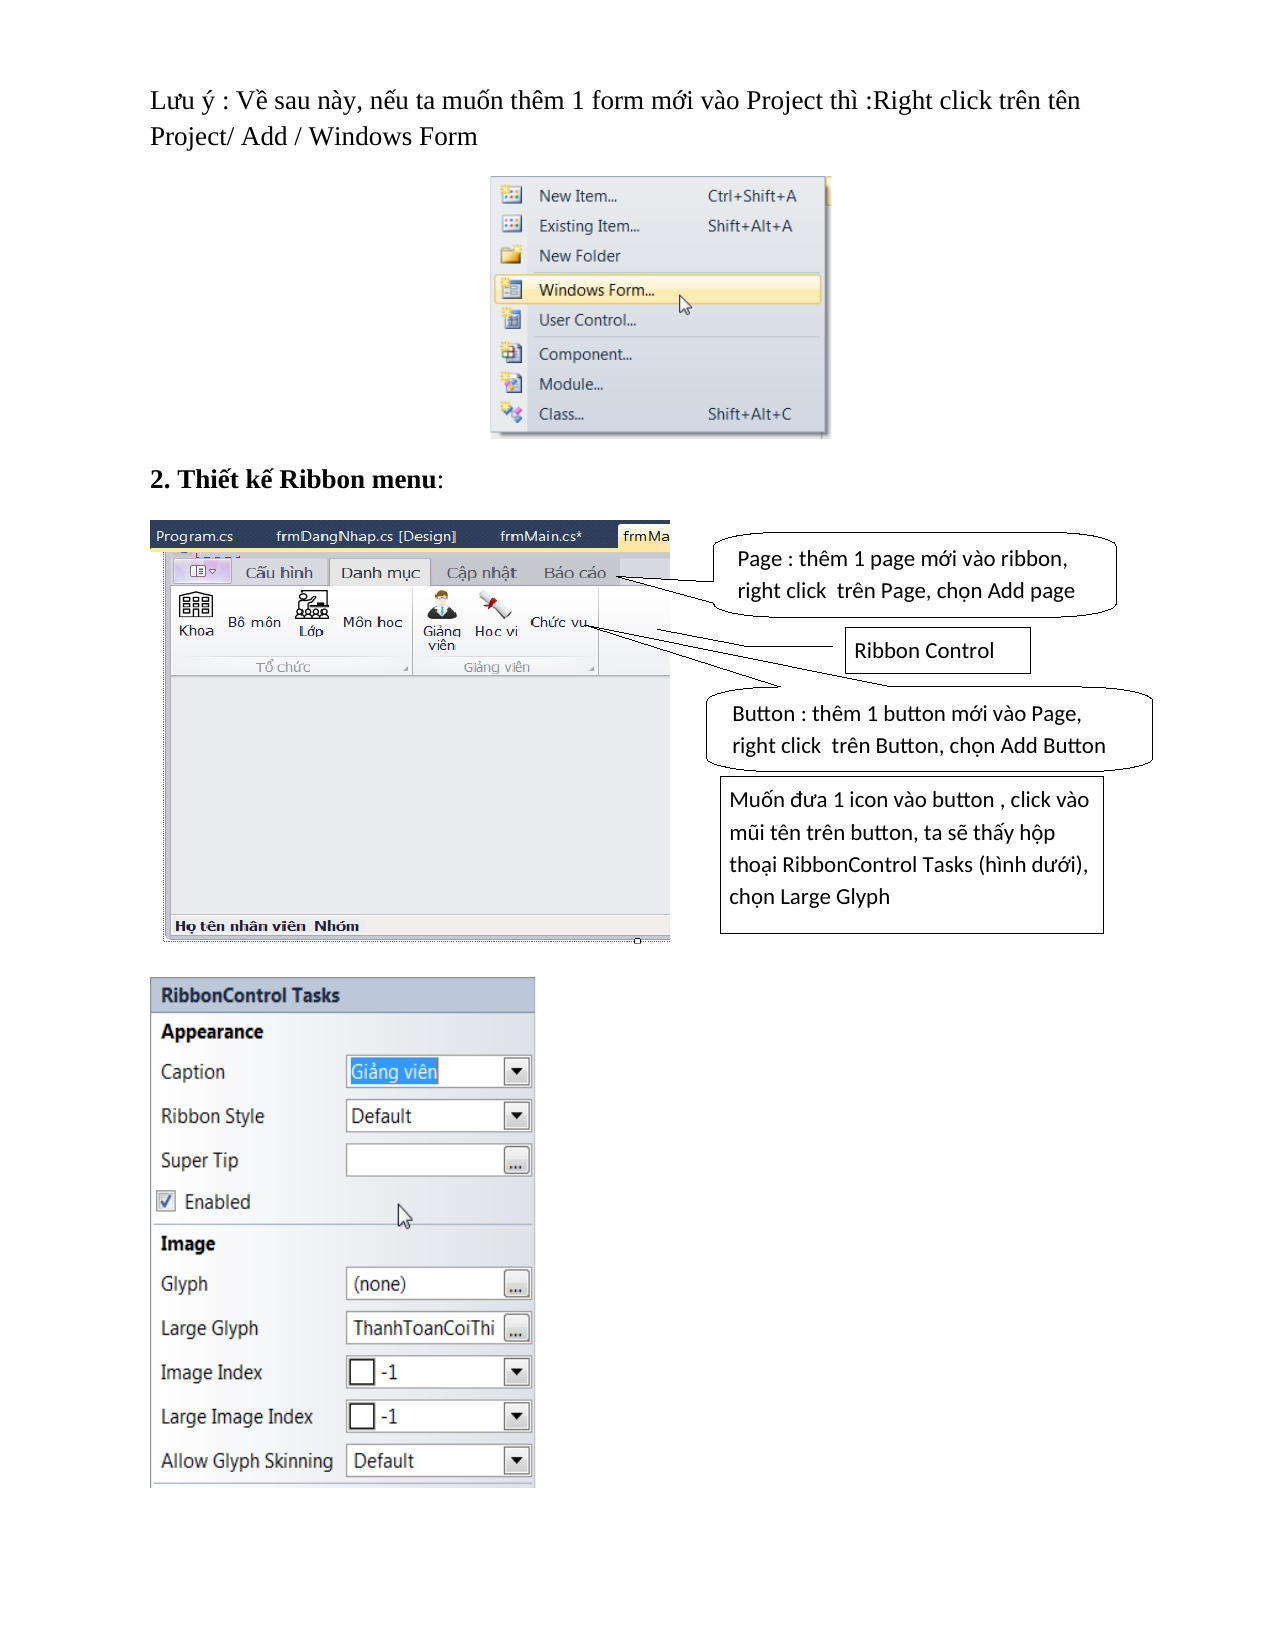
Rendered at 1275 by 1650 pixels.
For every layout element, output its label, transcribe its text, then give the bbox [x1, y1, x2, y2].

picture [150, 520, 670, 953]
text 2. Thiết kế Ribbon menu: [150, 464, 1172, 495]
picture [150, 977, 536, 1488]
picture [490, 176, 832, 439]
text Lưu ý : Về sau này, nếu ta muốn thêm 1 form mới vào Project thì :Right click trên tên Project/ Add / Windows Form [150, 84, 1172, 151]
